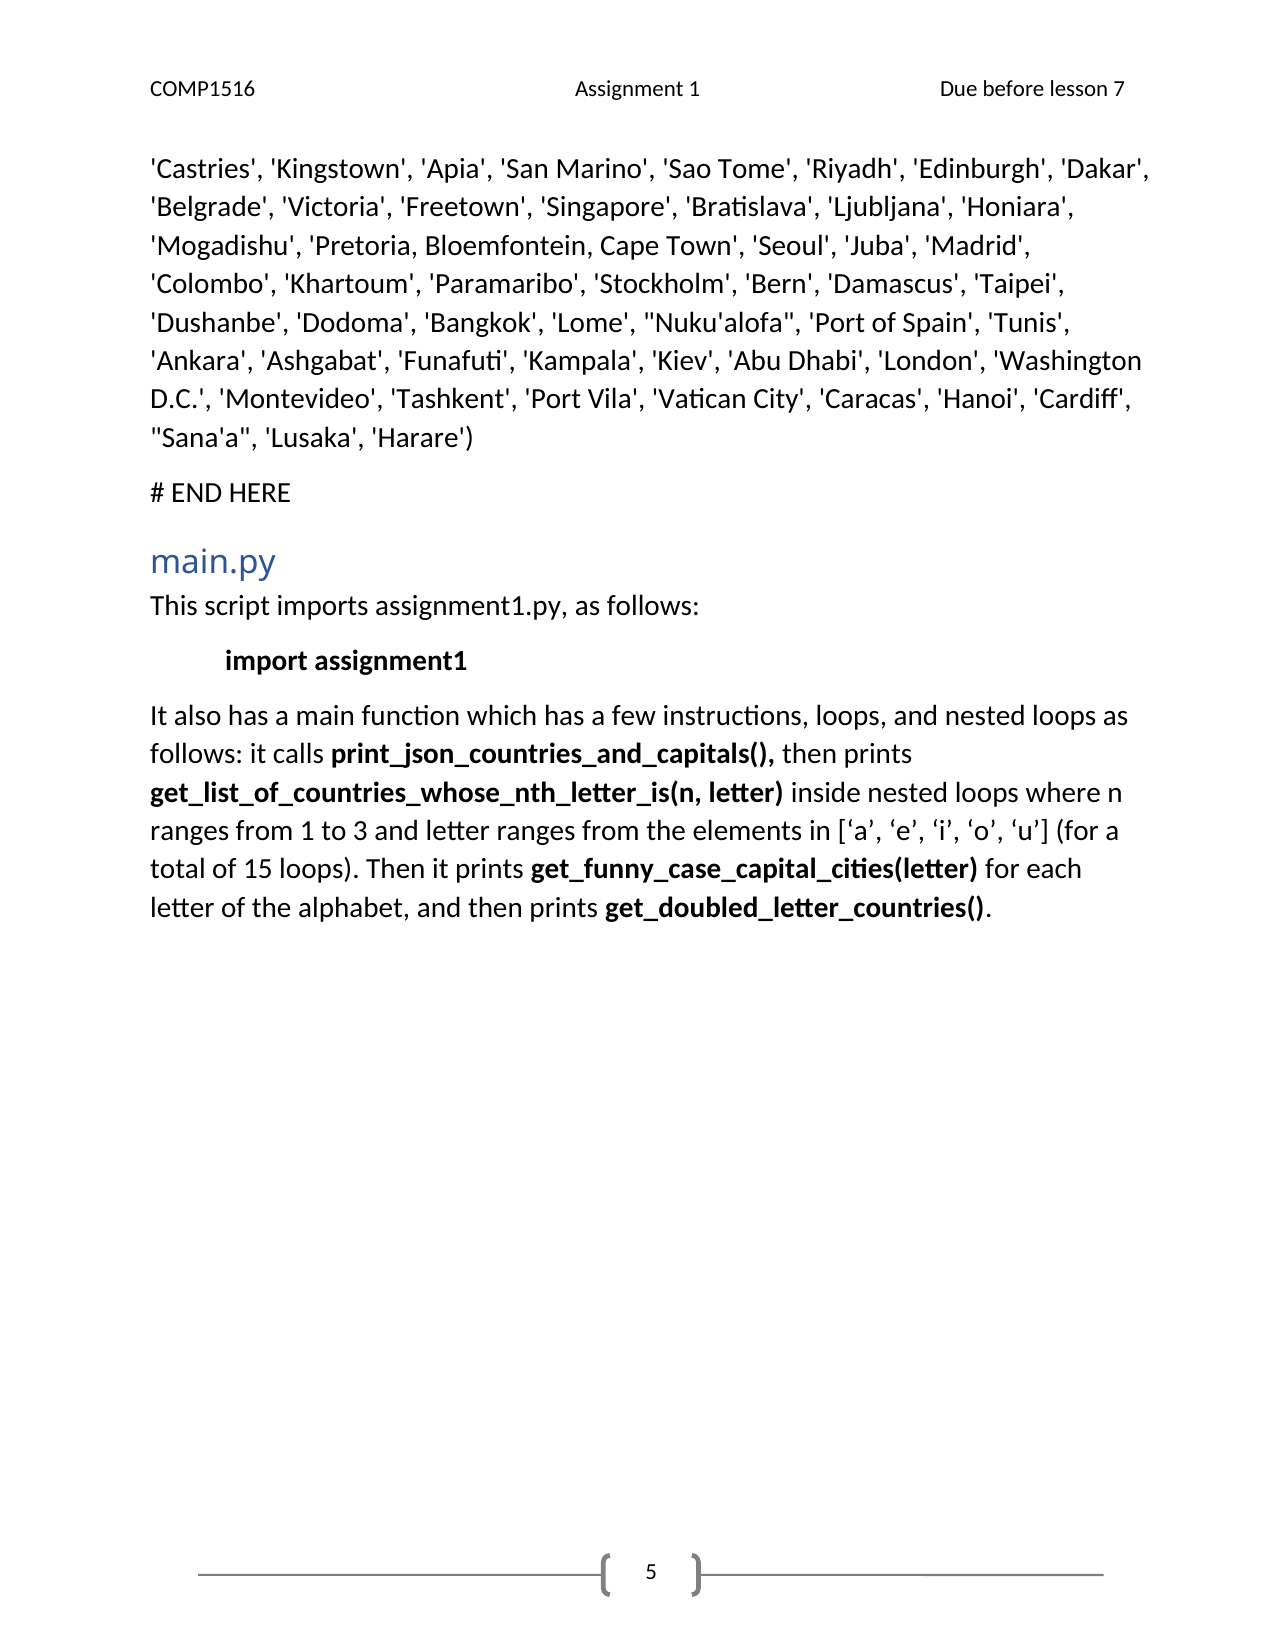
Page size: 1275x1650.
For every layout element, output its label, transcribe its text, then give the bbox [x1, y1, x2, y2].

text import assignment1 [225, 642, 1152, 677]
subtitle main.py [150, 538, 1152, 583]
text # END HERE [150, 474, 1152, 510]
text It also has a main function which has a few instructions, loops, and nested loops as follows: it calls print_json_countries_and_capitals(), then prints get_list_of_countries_whose_nth_letter_is(n, letter) inside nested loops where n ranges from 1 to 3 and letter ranges from the elements in [‘a’, ‘e’, ‘i’, ‘o’, ‘u’] (for a total of 15 loops). Then it prints get_funny_case_capital_cities(letter) for each letter of the alphabet, and then prints get_doubled_letter_countries(). [150, 697, 1152, 924]
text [150, 150, 1152, 455]
text This script imports assignment1.py, as follows: [150, 587, 1152, 622]
